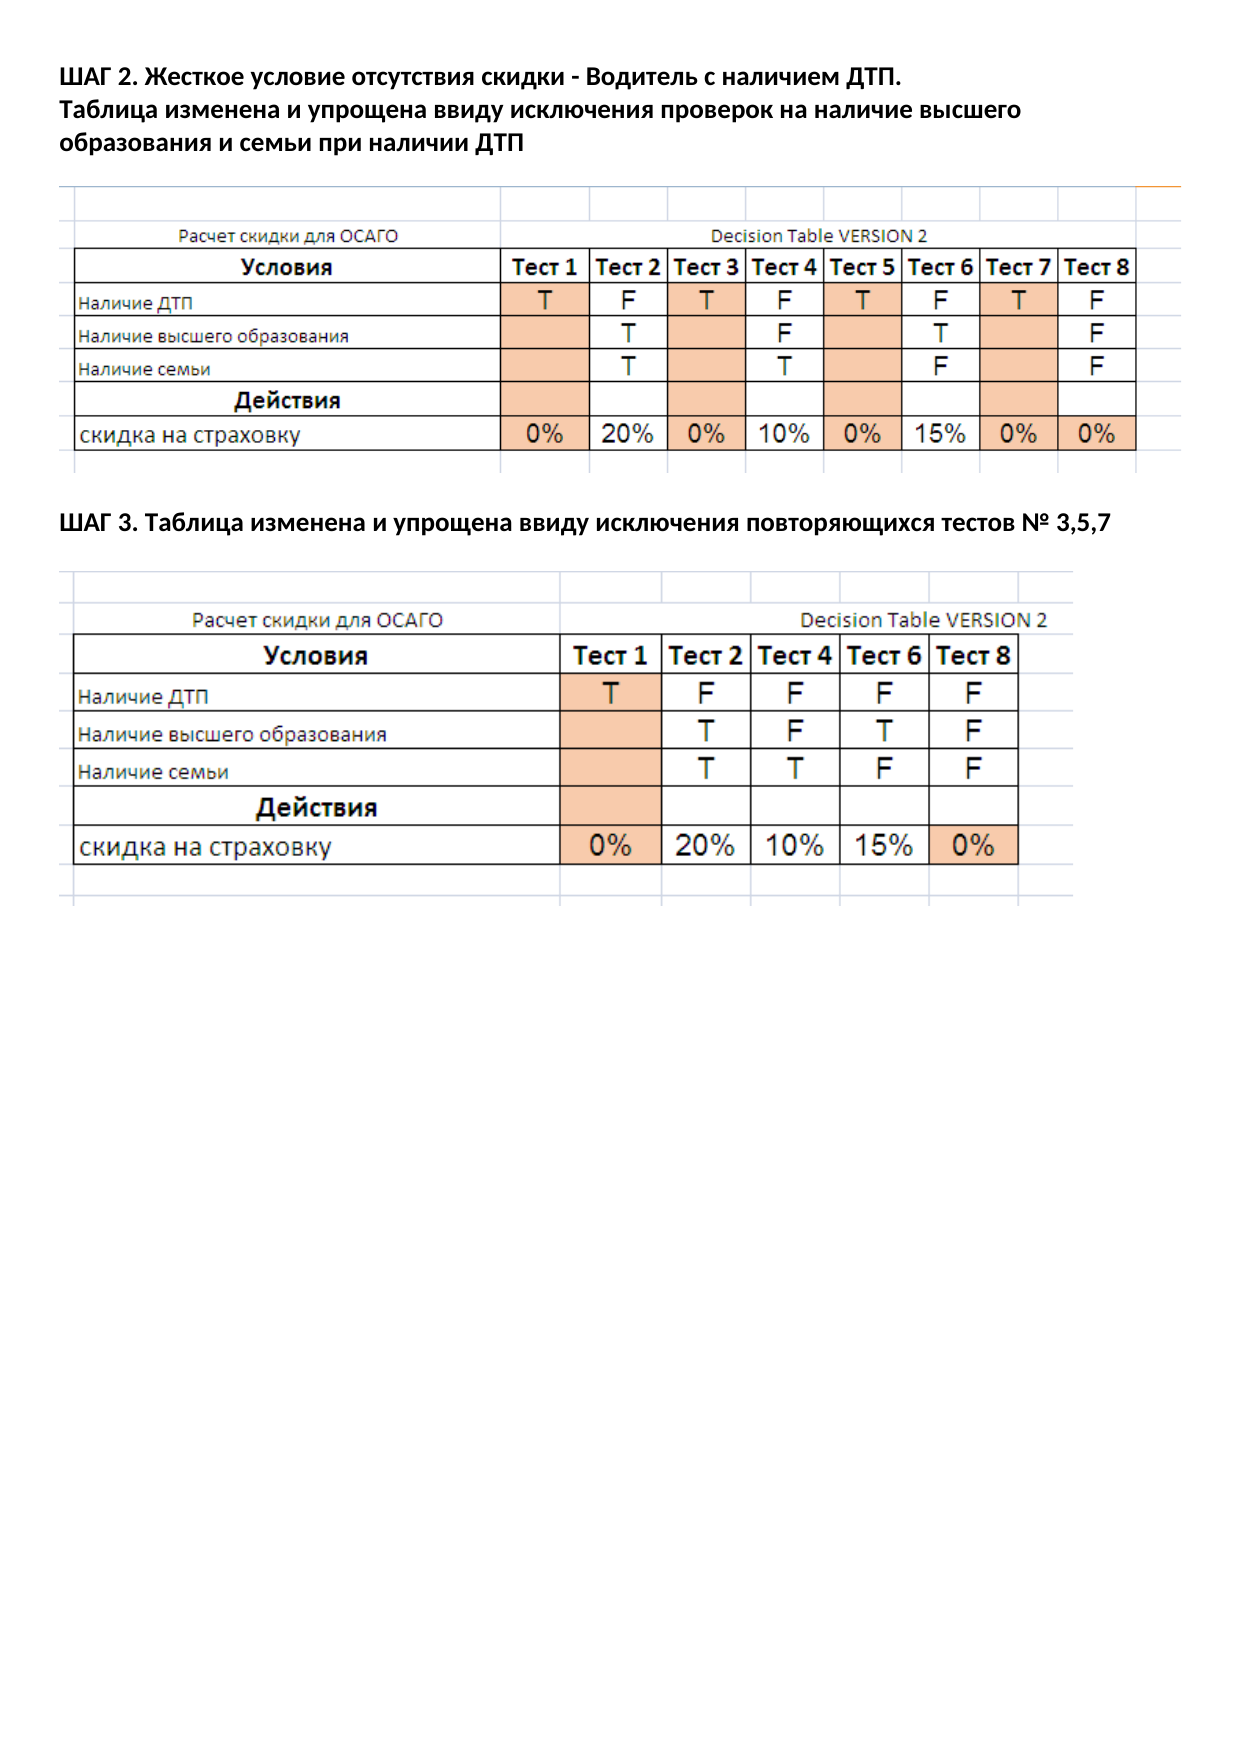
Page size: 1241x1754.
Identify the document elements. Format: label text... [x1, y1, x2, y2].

picture [59, 571, 1074, 906]
text Таблица изменена и упрощена ввиду исключения проверок на наличие высшего образования и семьи при наличии ДТП [59, 92, 1181, 158]
picture [59, 186, 1182, 473]
text ШАГ 2. Жесткое условие отсутствия скидки - Водитель с наличием ДТП. [59, 59, 1181, 92]
text ШАГ 3. Таблица изменена и упрощена ввиду исключения повторяющихся тестов № 3,5,7 [59, 506, 1181, 539]
